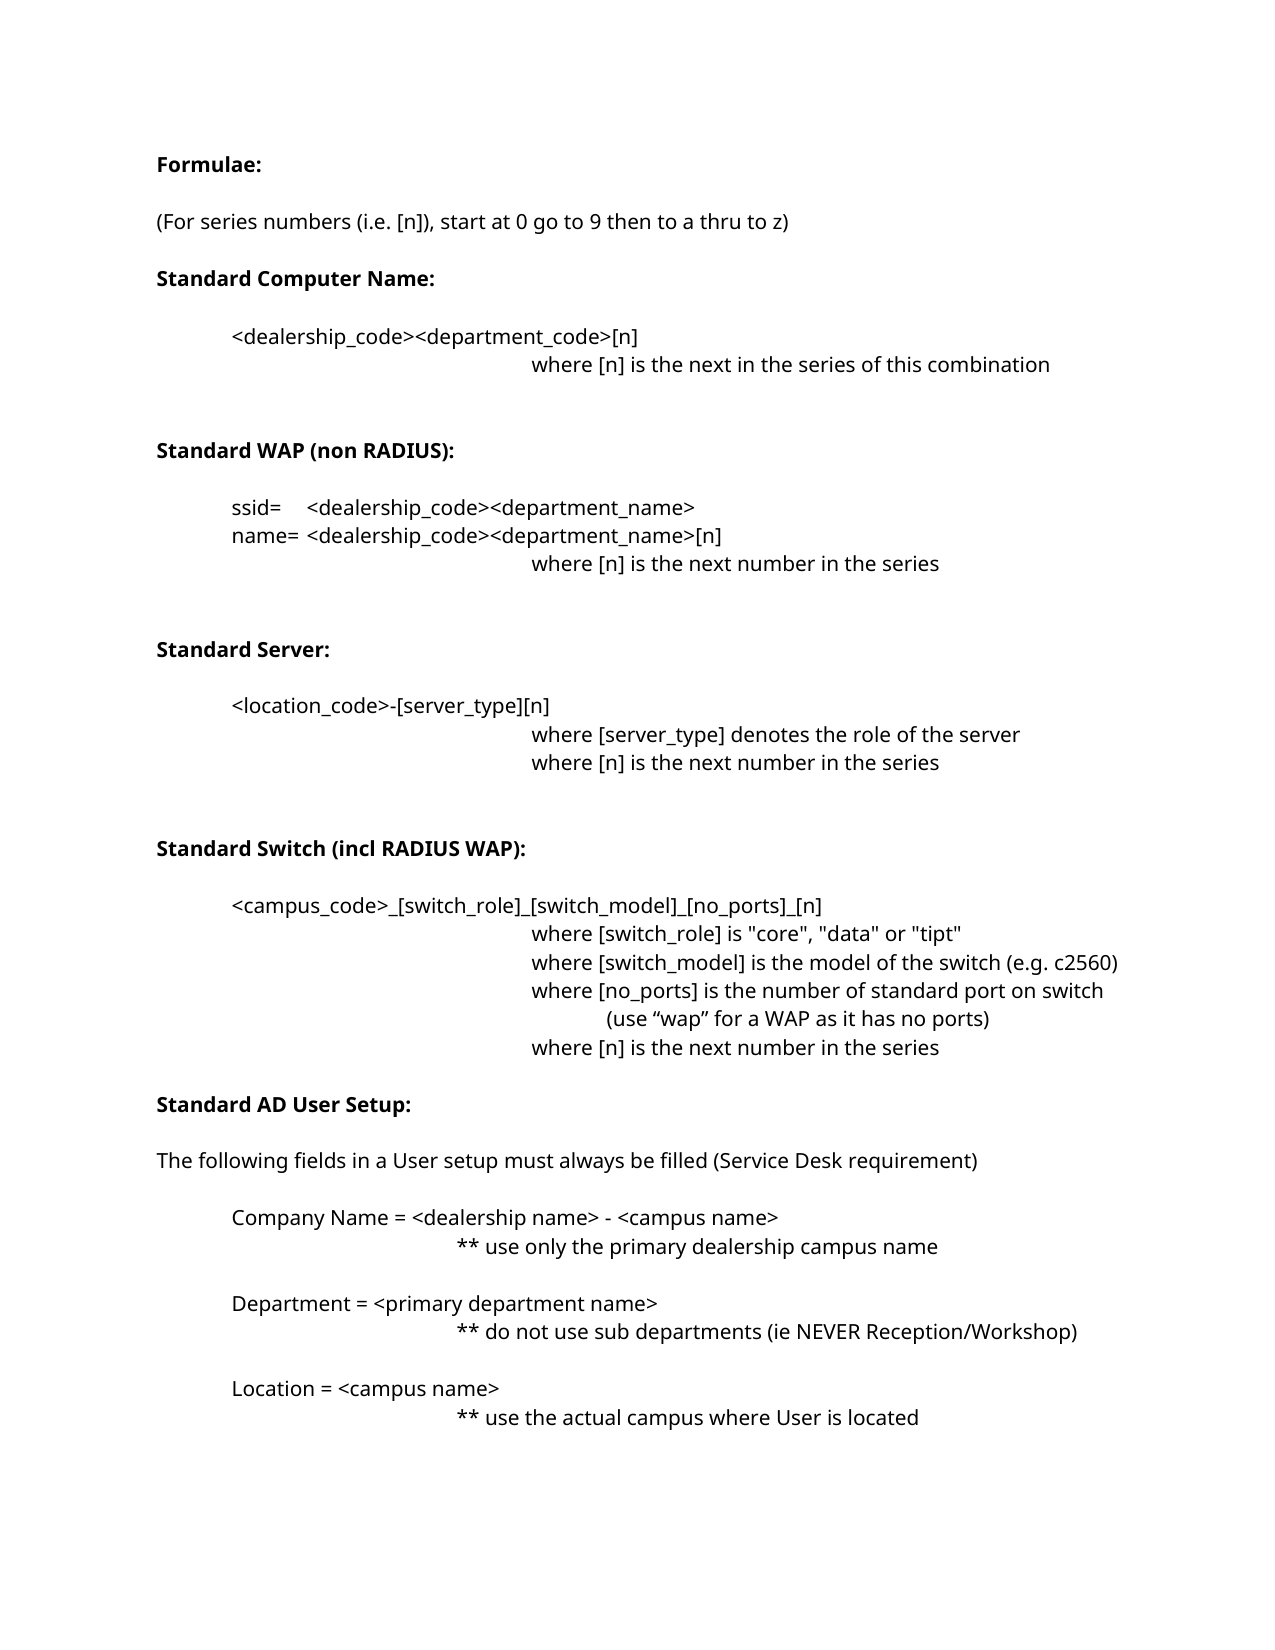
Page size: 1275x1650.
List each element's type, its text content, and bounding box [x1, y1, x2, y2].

text where [n] is the next number in the series [156, 1033, 1118, 1061]
text Standard Server: [156, 635, 1118, 663]
text Department = <primary department name> [231, 1289, 1118, 1317]
text where [server_type] denotes the role of the server [156, 720, 1118, 748]
text where [no_ports] is the number of standard port on switch [156, 976, 1118, 1004]
text <campus_code>_[switch_role]_[switch_model]_[no_ports]_[n] [156, 891, 1118, 919]
text where [switch_model] is the model of the switch (e.g. c2560) [156, 948, 1118, 976]
text ssid= <dealership_code><department_name> [231, 493, 1118, 521]
text Company Name = <dealership name> - <campus name> [231, 1203, 1118, 1232]
text Location = <campus name> [231, 1374, 1118, 1403]
text (For series numbers (i.e. [n]), start at 0 go to 9 then to a thru to z) [156, 207, 1118, 235]
text Standard Computer Name: [156, 264, 1118, 292]
text ** use the actual campus where User is located [381, 1403, 1118, 1431]
text where [switch_role] is "core", "data" or "tipt" [156, 919, 1118, 948]
text name= <dealership_code><department_name>[n] [231, 521, 1118, 549]
text Standard WAP (non RADIUS): [156, 436, 1118, 464]
text Formulae: [156, 150, 1118, 178]
text where [n] is the next number in the series [156, 549, 1118, 578]
text Standard AD User Setup: [156, 1090, 1118, 1118]
text <location_code>-[server_type][n] [156, 692, 1118, 720]
text The following fields in a User setup must always be filled (Service Desk requirement) [156, 1147, 1118, 1175]
text ** do not use sub departments (ie NEVER Reception/Workshop) [381, 1317, 1118, 1346]
text ** use only the primary dealership campus name [381, 1232, 1118, 1260]
text Standard Switch (incl RADIUS WAP): [156, 834, 1118, 862]
text where [n] is the next number in the series [156, 748, 1118, 777]
text where [n] is the next in the series of this combination [156, 350, 1118, 379]
text <dealership_code><department_code>[n] [156, 322, 1118, 350]
text (use “wap” for a WAP as it has no ports) [156, 1004, 1118, 1033]
